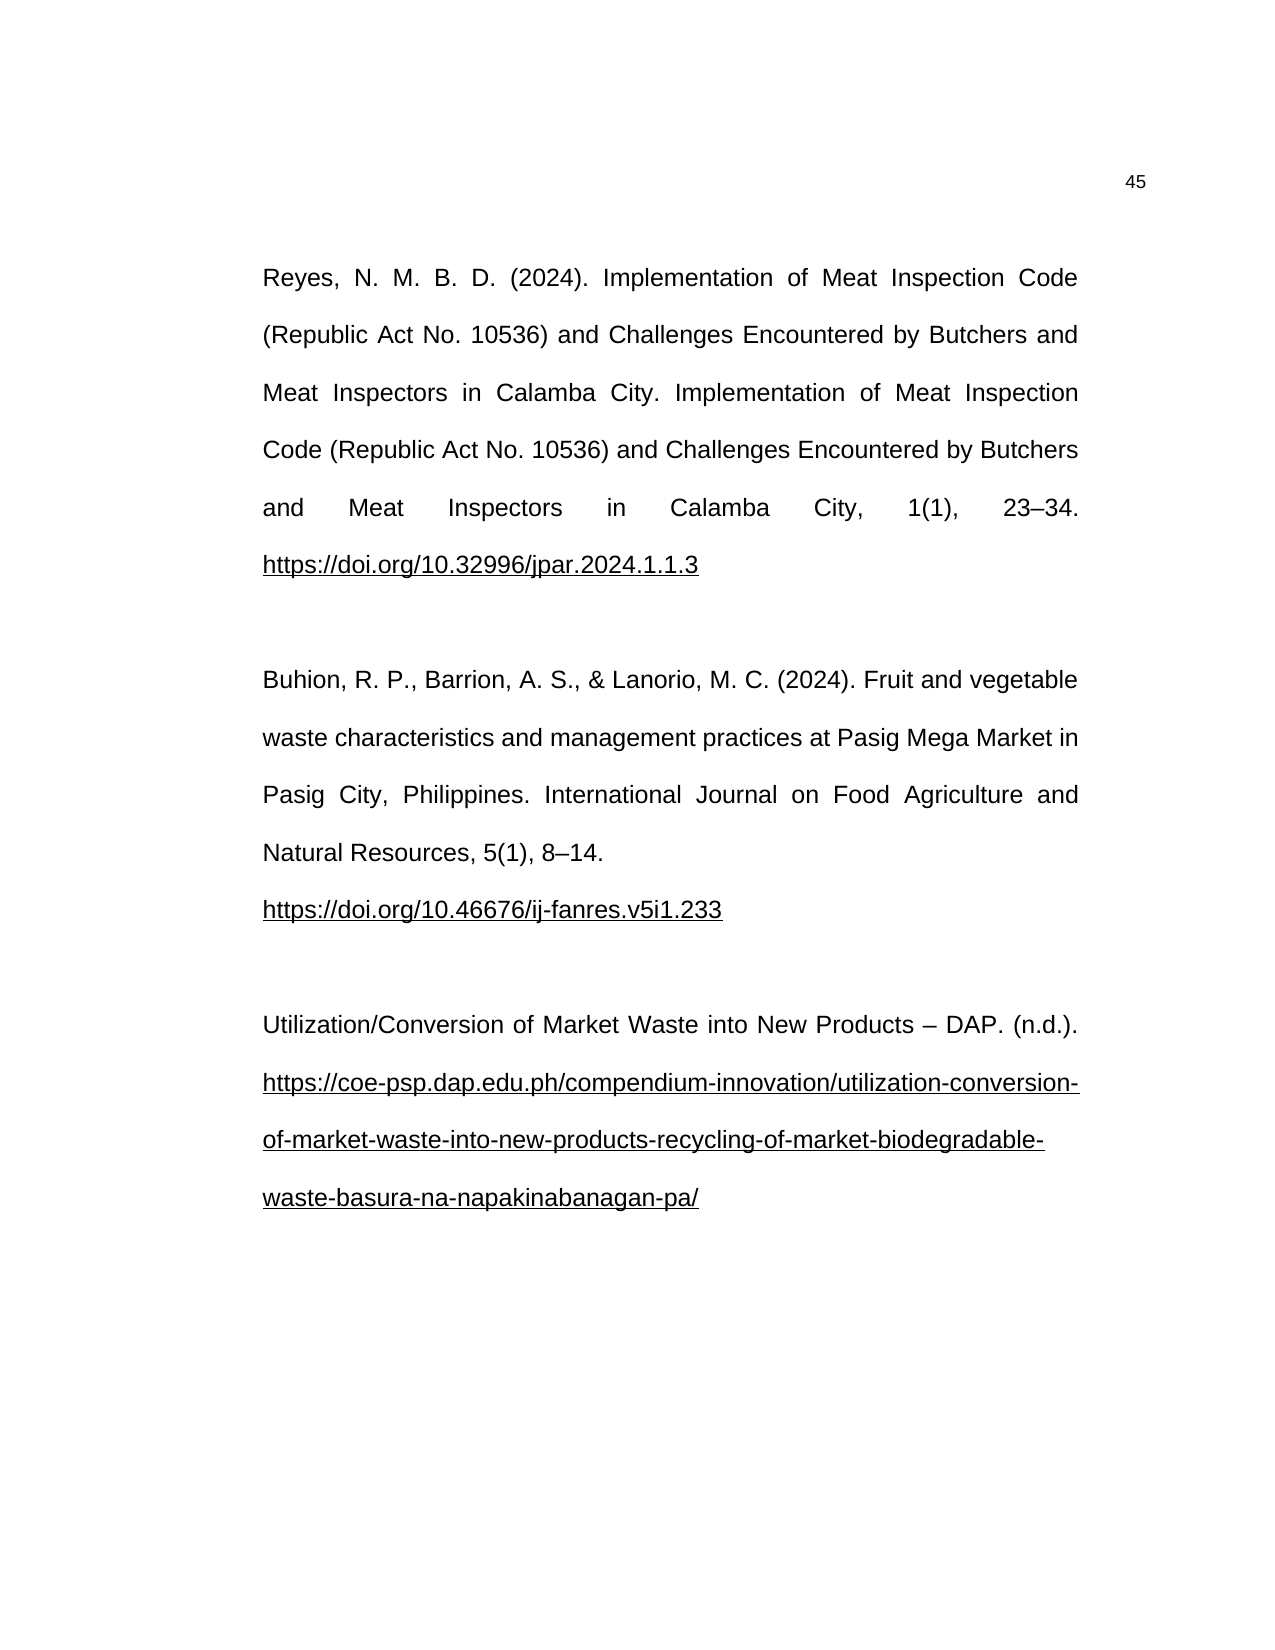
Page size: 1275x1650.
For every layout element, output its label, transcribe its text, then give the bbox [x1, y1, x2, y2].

text Buhion, R. P., Barrion, A. S., & Lanorio, M. C. (2024). Fruit and vegetable waste characteristics and management practices at Pasig Mega Market in Pasig City, Philippines. International Journal on Food Agriculture and Natural Resources, 5(1), 8–14. [262, 665, 1080, 866]
text Utilization/Conversion of Market Waste into New Products – DAP. (n.d.). https://coe-psp.dap.edu.ph/compendium-innovation/utilization-conversion-of-market-waste-into-new-products-recycling-of-market-biodegradable-waste-basura-na-napakinabanagan-pa/ [262, 1094, 1080, 1211]
text Utilization/Conversion of Market Waste into New Products – DAP. (n.d.). https://coe-psp.dap.edu.ph/compendium-innovation/utilization-conversion-of-market-waste-into-new-products-recycling-of-market-biodegradable-waste-basura-na-napakinabanagan-pa/ [262, 1010, 1080, 1093]
text Reyes, N. M. B. D. (2024). Implementation of Meat Inspection Code (Republic Act No. 10536) and Challenges Encountered by Butchers and Meat Inspectors in Calamba City. Implementation of Meat Inspection Code (Republic Act No. 10536) and Challenges Encountered by Butchers and Meat Inspectors in Calamba City, 1(1), 23–34. https://doi.org/10.32996/jpar.2024.1.1.3 [262, 262, 1080, 579]
text https://doi.org/10.46676/ij-fanres.v5i1.233 [262, 895, 1080, 924]
